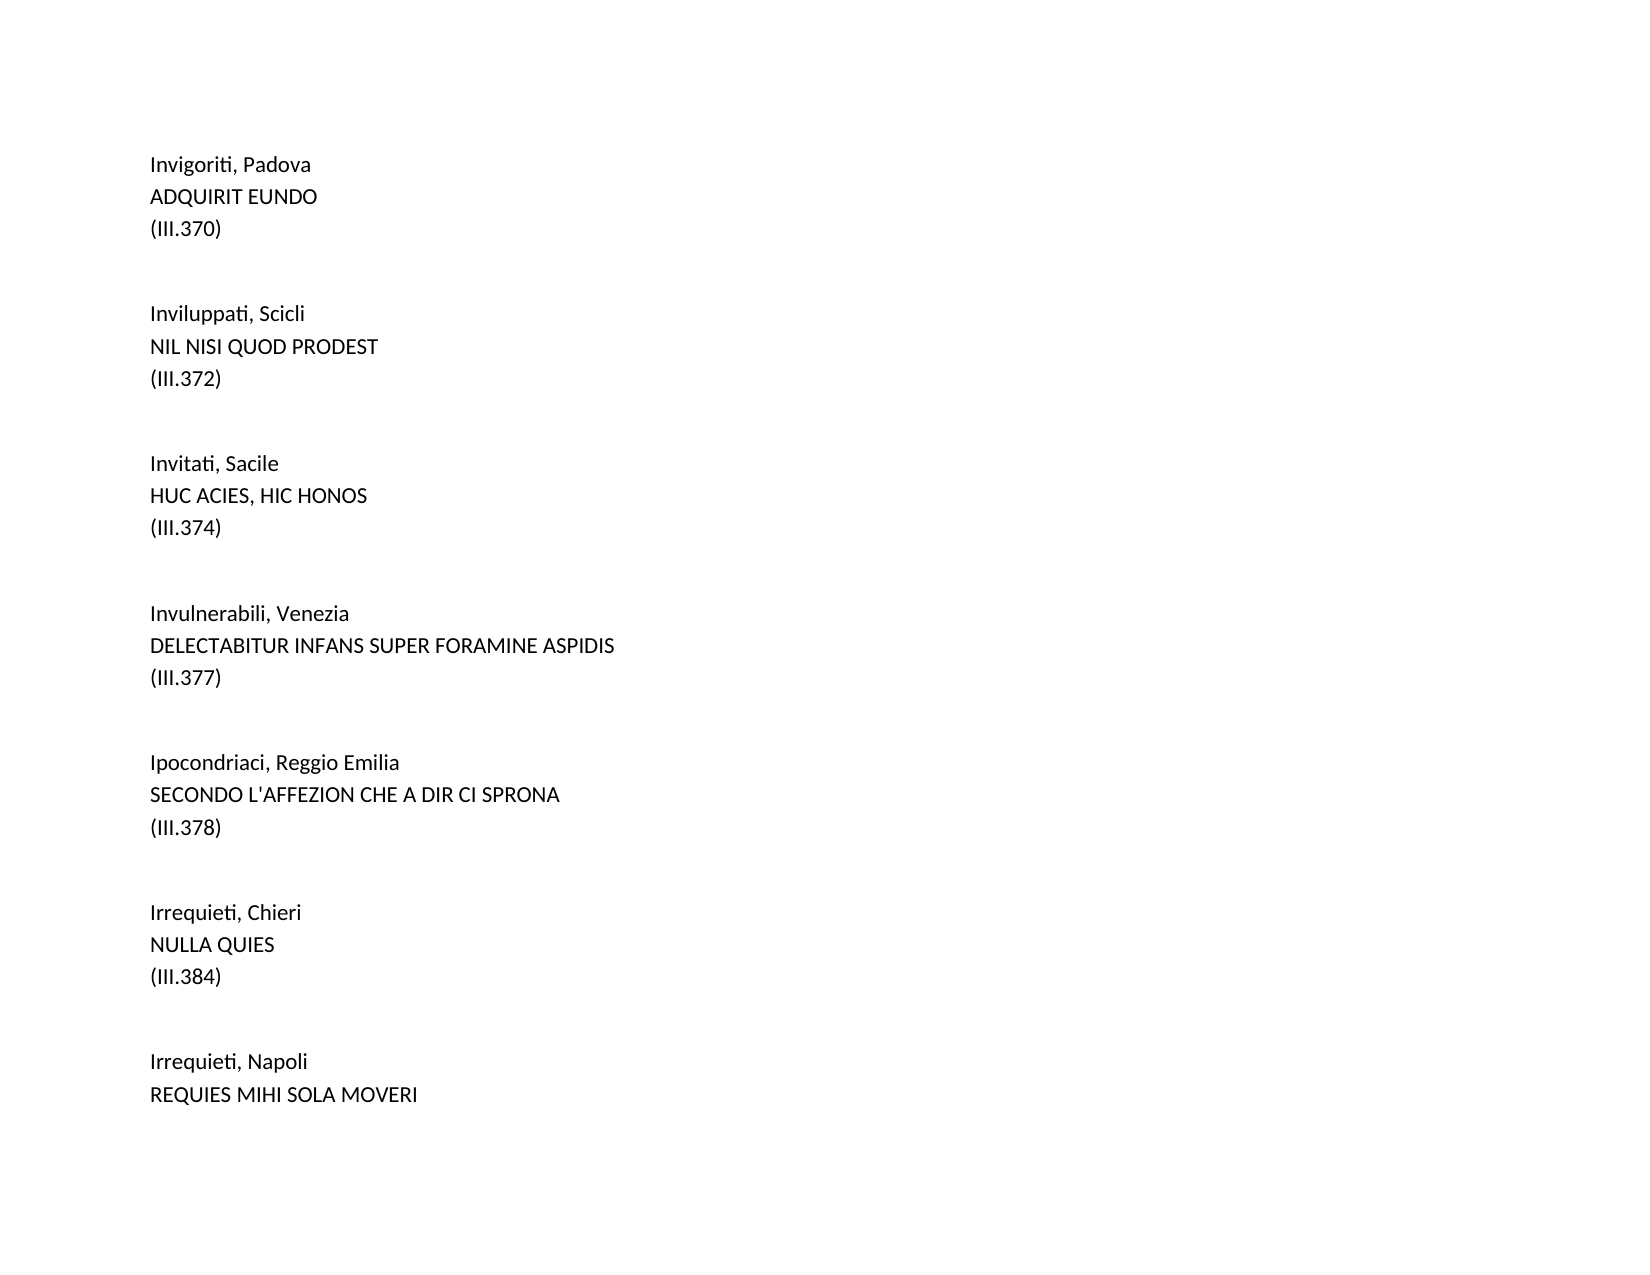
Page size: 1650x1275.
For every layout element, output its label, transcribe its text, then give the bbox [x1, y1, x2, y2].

text Irrequieti, Chieri NULLA QUIES (III.384) [150, 898, 1500, 1022]
text Ipocondriaci, Reggio Emilia SECONDO L'AFFEZION CHE A DIR CI SPRONA (III.378) [150, 748, 1500, 873]
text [150, 1047, 1500, 1108]
text Invulnerabili, Venezia DELECTABITUR INFANS SUPER FORAMINE ASPIDIS (III.377) [150, 599, 1500, 723]
text Invitati, Sacile HUC ACIES, HIC HONOS (III.374) [150, 449, 1500, 574]
text Inviluppati, Scicli NIL NISI QUOD PRODEST (III.372) [150, 299, 1500, 424]
text Invigoriti, Padova ADQUIRIT EUNDO (III.370) [150, 150, 1500, 274]
